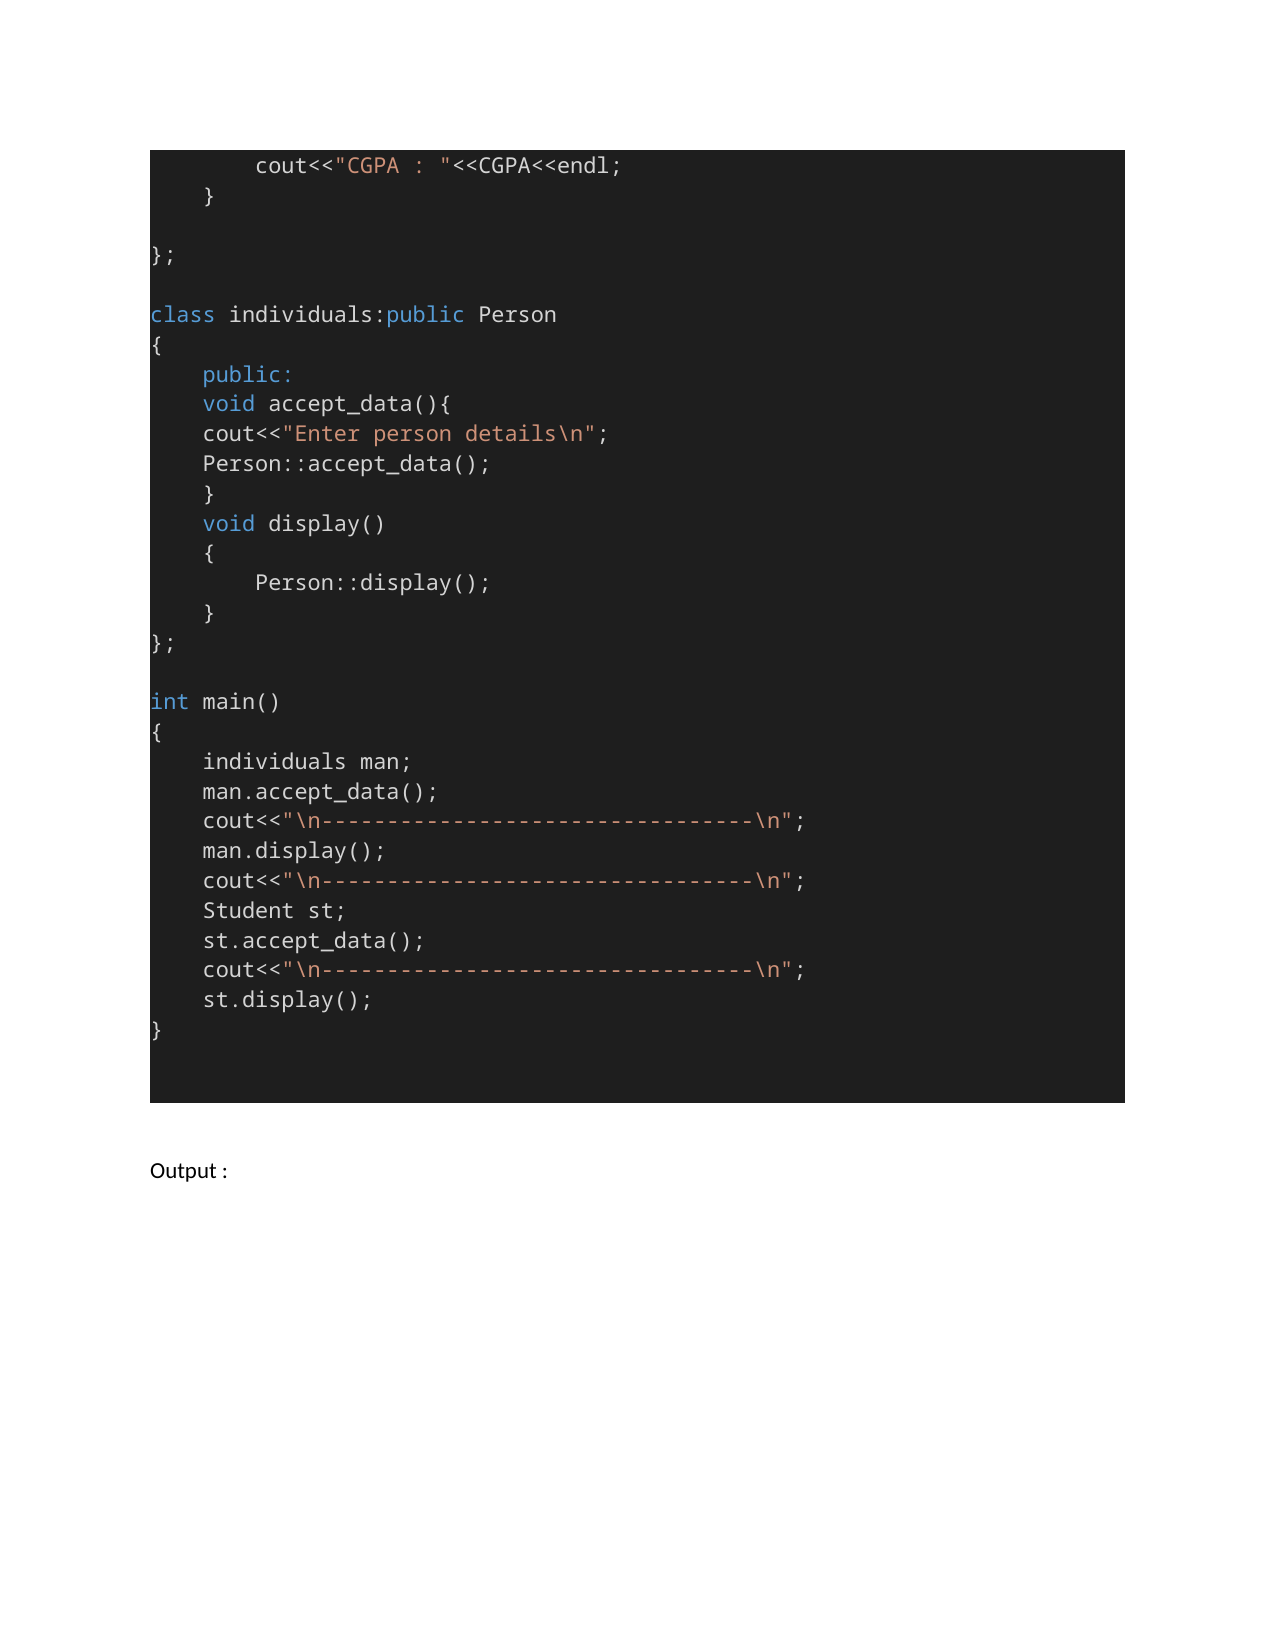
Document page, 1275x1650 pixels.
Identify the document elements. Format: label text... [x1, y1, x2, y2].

text Output : [150, 1156, 1125, 1184]
text } [150, 1014, 1125, 1044]
text } [150, 478, 1125, 507]
text }; [150, 627, 1125, 656]
text }; [150, 239, 1125, 269]
text cout<<"\n---------------------------------\n"; [150, 805, 1125, 835]
text Person::accept_data(); [150, 448, 1125, 478]
text public: [150, 358, 1125, 388]
text Student st; [150, 895, 1125, 924]
text { [150, 716, 1125, 746]
text man.display(); [150, 835, 1125, 865]
text cout<<"\n---------------------------------\n"; [150, 865, 1125, 895]
text st.display(); [150, 984, 1125, 1014]
text void display() [150, 507, 1125, 537]
text Person::display(); [150, 567, 1125, 597]
text man.accept_data(); [150, 776, 1125, 805]
text { [150, 329, 1125, 358]
text st.accept_data(); [150, 924, 1125, 954]
text individuals man; [150, 746, 1125, 776]
text class individuals:public Person [150, 299, 1125, 329]
text cout<<"CGPA : "<<CGPA<<endl; [150, 150, 1125, 180]
text cout<<"Enter person details\n"; [150, 418, 1125, 448]
text } [150, 597, 1125, 627]
text void accept_data(){ [150, 388, 1125, 418]
text { [150, 537, 1125, 567]
text int main() [150, 686, 1125, 716]
text cout<<"\n---------------------------------\n"; [150, 954, 1125, 984]
text } [150, 180, 1125, 209]
